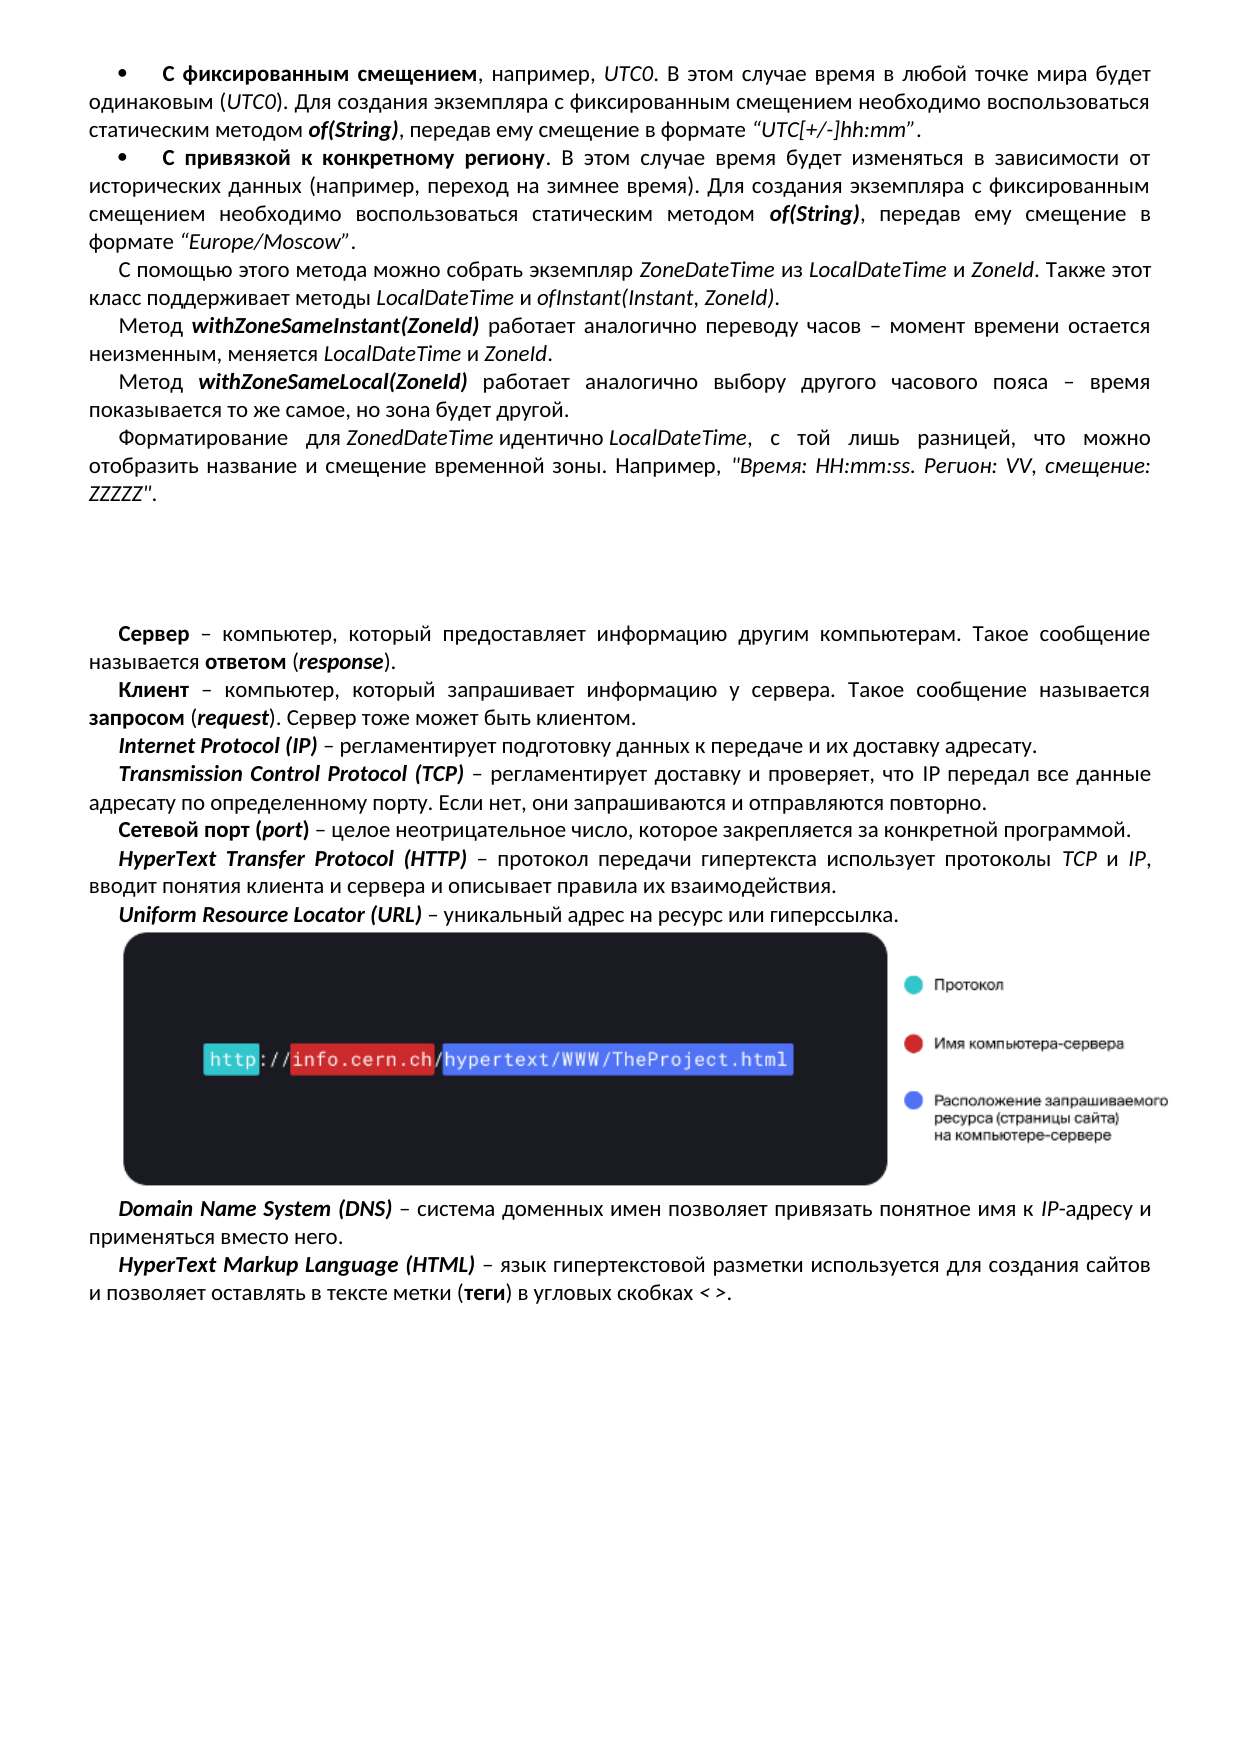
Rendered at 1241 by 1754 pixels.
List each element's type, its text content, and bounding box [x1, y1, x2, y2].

text Сервер – компьютер, который предоставляет информацию другим компьютерам. Такое сообщение называется ответом (response). [89, 619, 1152, 676]
picture [118, 927, 1182, 1194]
text HyperText Transfer Protocol (HTTP) – протокол передачи гипертекста использует протоколы TCP и IP, вводит понятия клиента и сервера и описывает правила их взаимодействия. [89, 844, 1152, 900]
list Метод withZoneSameInstant(ZoneId) работает аналогично переводу часов – момент времени остается неизменным, меняется LocalDateTime и ZoneId. [89, 311, 1152, 367]
list Метод withZoneSameLocal(ZoneId) работает аналогично выбору другого часового пояса – время показывается то же самое, но зона будет другой. [89, 367, 1152, 423]
text Сетевой порт (port) – целое неотрицательное число, которое закрепляется за конкретной программой. [89, 816, 1152, 844]
text Форматирование для ZonedDateTime идентично LocalDateTime, с той лишь разницей, что можно отобразить название и смещение временной зоны. Например, "Время: HH:mm:ss. Регион: VV, смещение: ZZZZZ". [89, 423, 1152, 507]
text Domain Name System (DNS) – система доменных имен позволяет привязать понятное имя к IP-адресу и применяться вместо него. [89, 1194, 1152, 1250]
text HyperText Markup Language (HTML) – язык гипертекстовой разметки используется для создания сайтов и позволяет оставлять в тексте метки (теги) в угловых скобках < >. [89, 1250, 1152, 1306]
text Transmission Control Protocol (TCP) – регламентирует доставку и проверяет, что IP передал все данные адресату по определенному порту. Если нет, они запрашиваются и отправляются повторно. [89, 759, 1152, 816]
text Internet Protocol (IP) – регламентирует подготовку данных к передаче и их доставку адресату. [89, 732, 1152, 759]
text Клиент – компьютер, который запрашивает информацию у сервера. Такое сообщение называется запросом (request). Сервер тоже может быть клиентом. [89, 676, 1152, 732]
text Uniform Resource Locator (URL) – уникальный адрес на ресурс или гиперссылка. [89, 900, 1152, 928]
